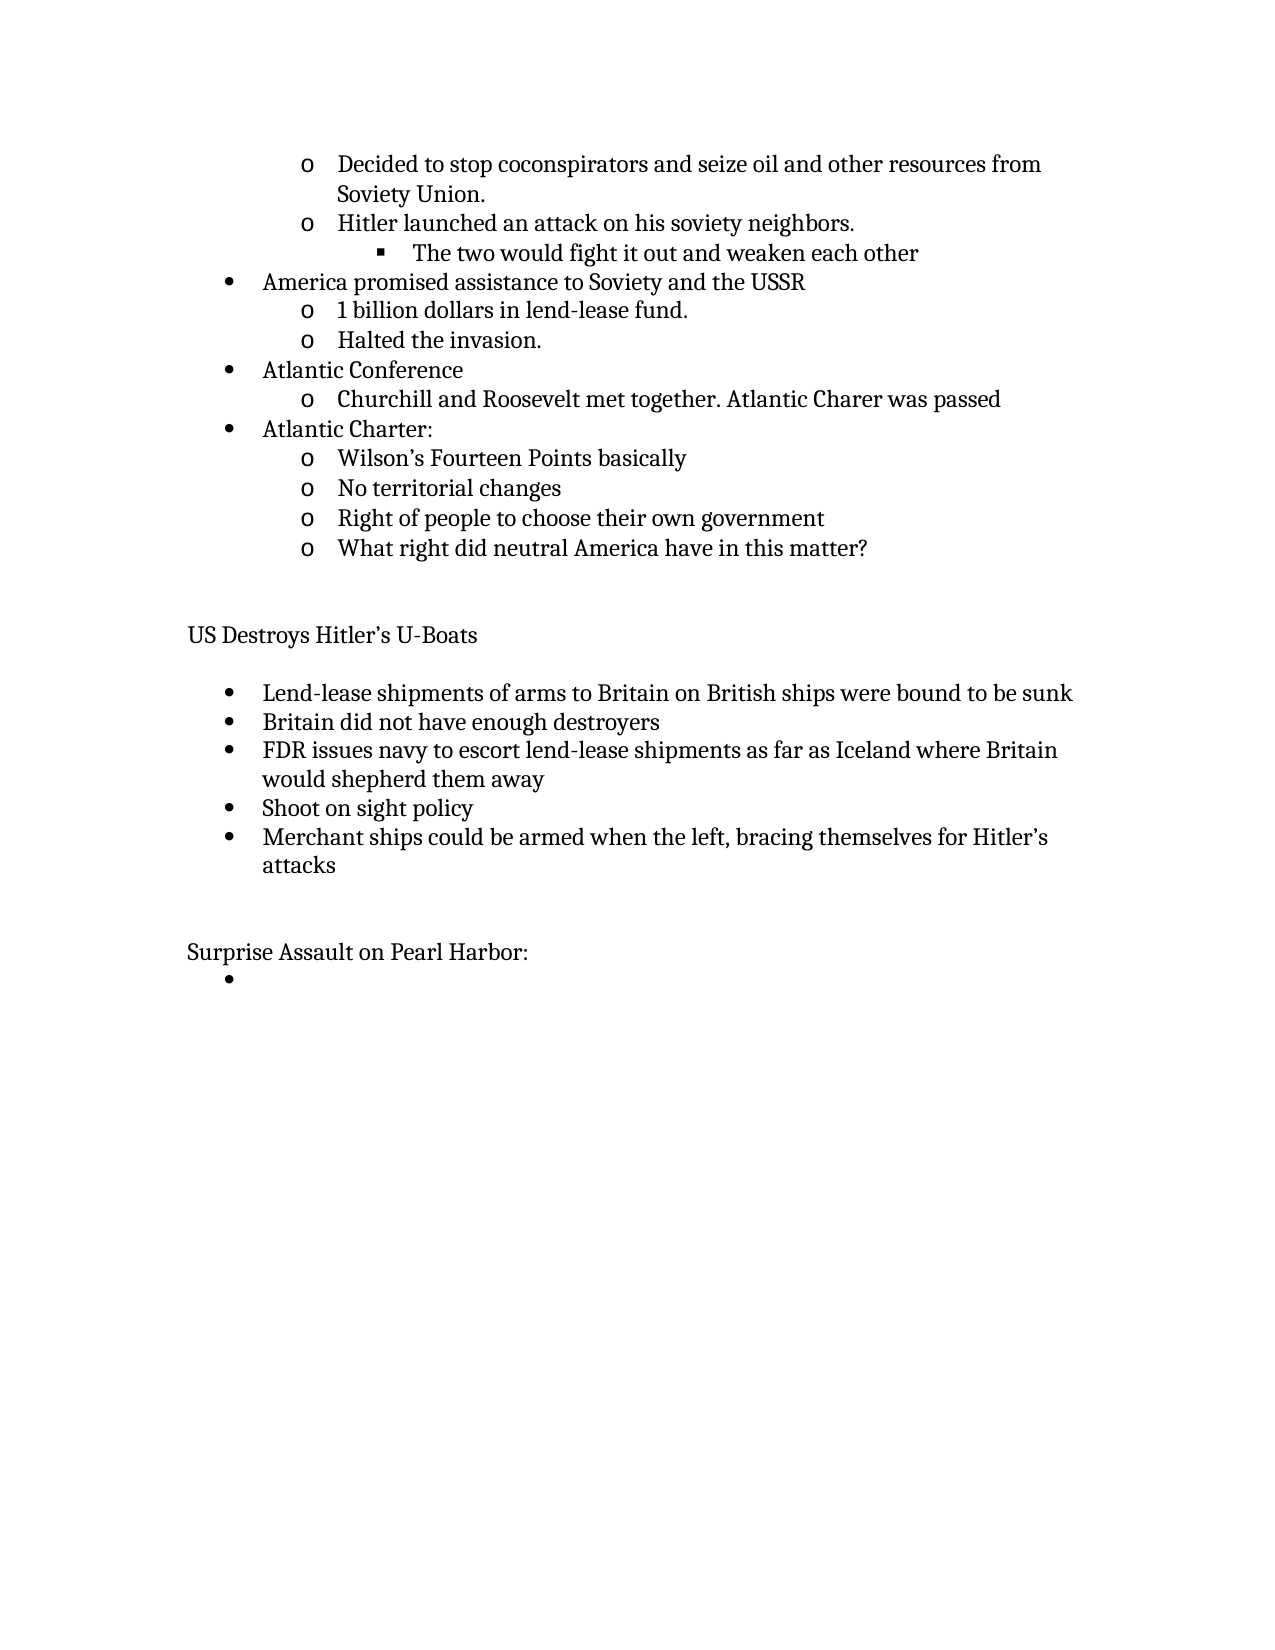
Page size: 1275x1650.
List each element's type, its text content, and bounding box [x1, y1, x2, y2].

list The two would fight it out and weaken each other [375, 239, 1087, 267]
list Halted the invasion. [300, 326, 1087, 356]
list FDR issues navy to escort lend-lease shipments as far as Iceland where Britain would shepherd them away [225, 736, 1087, 794]
list Lend-lease shipments of arms to Britain on British ships were bound to be sunk [225, 679, 1087, 707]
list No territorial changes [300, 474, 1087, 504]
list What right did neutral America have in this matter? [300, 534, 1087, 564]
list 1 billion dollars in lend-lease fund. [300, 296, 1087, 326]
list Merchant ships could be armed when the left, bracing themselves for Hitler’s attacks [225, 822, 1087, 880]
text US Destroys Hitler’s U-Boats [187, 621, 1087, 650]
list Hitler launched an attack on his soviety neighbors. [300, 209, 1087, 239]
list Atlantic Charter: [225, 415, 1087, 444]
list Shoot on sight policy [225, 794, 1087, 822]
list Right of people to choose their own government [300, 504, 1087, 534]
list Churchill and Roosevelt met together. Atlantic Charer was passed [300, 385, 1087, 415]
list Britain did not have enough destroyers [225, 707, 1087, 736]
list Decided to stop coconspirators and seize oil and other resources from Soviety Union. [300, 150, 1087, 209]
list Atlantic Conference [225, 356, 1087, 385]
list Wilson’s Fourteen Points basically [300, 444, 1087, 474]
list America promised assistance to Soviety and the USSR [225, 267, 1087, 296]
text Surprise Assault on Pearl Harbor: [187, 937, 1087, 966]
